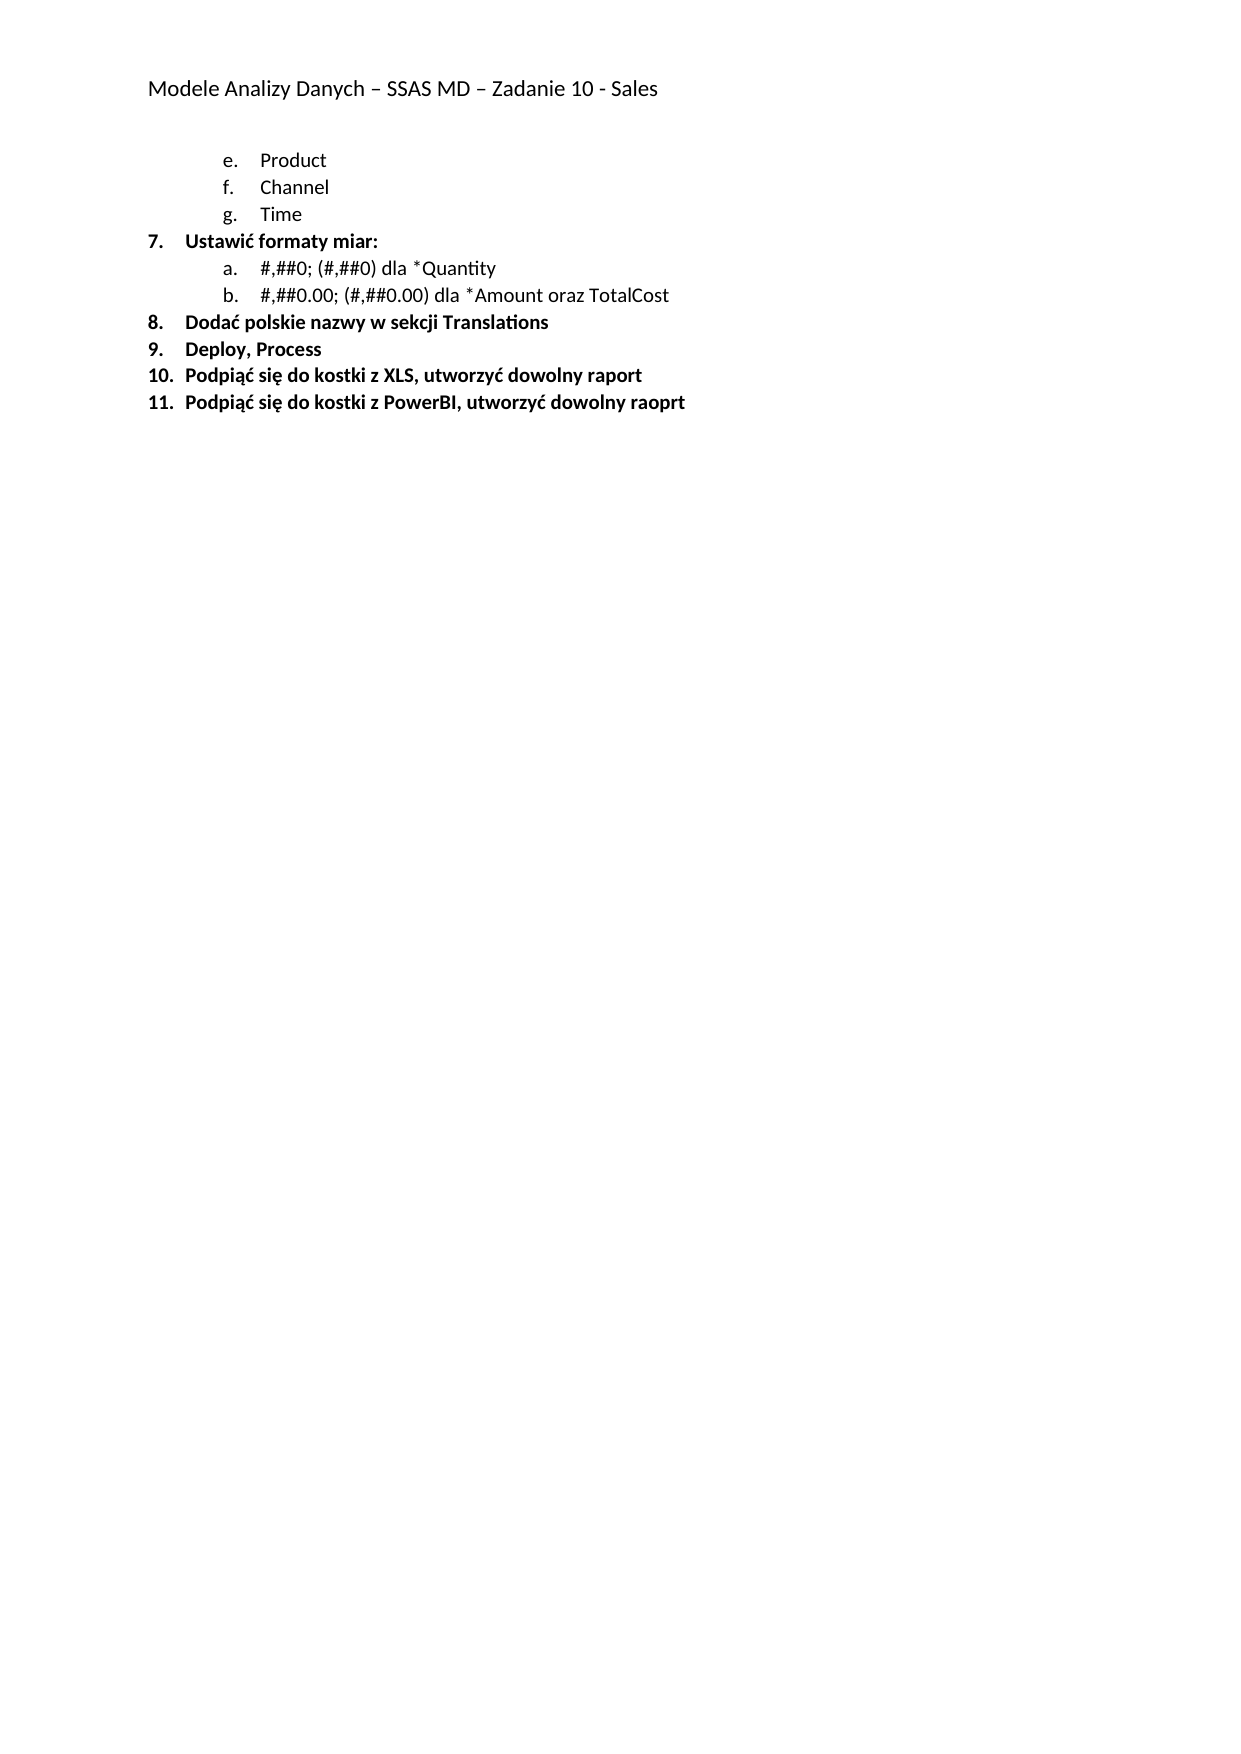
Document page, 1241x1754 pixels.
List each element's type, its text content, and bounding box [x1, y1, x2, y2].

list Deploy, Process [148, 336, 1093, 361]
list Podpiąć się do kostki z PowerBI, utworzyć dowolny raoprt [148, 389, 1093, 415]
list Time [223, 201, 1093, 227]
list Channel [223, 174, 1093, 200]
list Dodać polskie nazwy w sekcji Translations [148, 309, 1093, 334]
list #,##0; (#,##0) dla *Quantity [223, 255, 1093, 281]
list Podpiąć się do kostki z XLS, utworzyć dowolny raport [148, 363, 1093, 388]
list Ustawić formaty miar: [148, 228, 1093, 254]
list #,##0.00; (#,##0.00) dla *Amount oraz TotalCost [223, 282, 1093, 307]
list Product [223, 148, 1093, 173]
